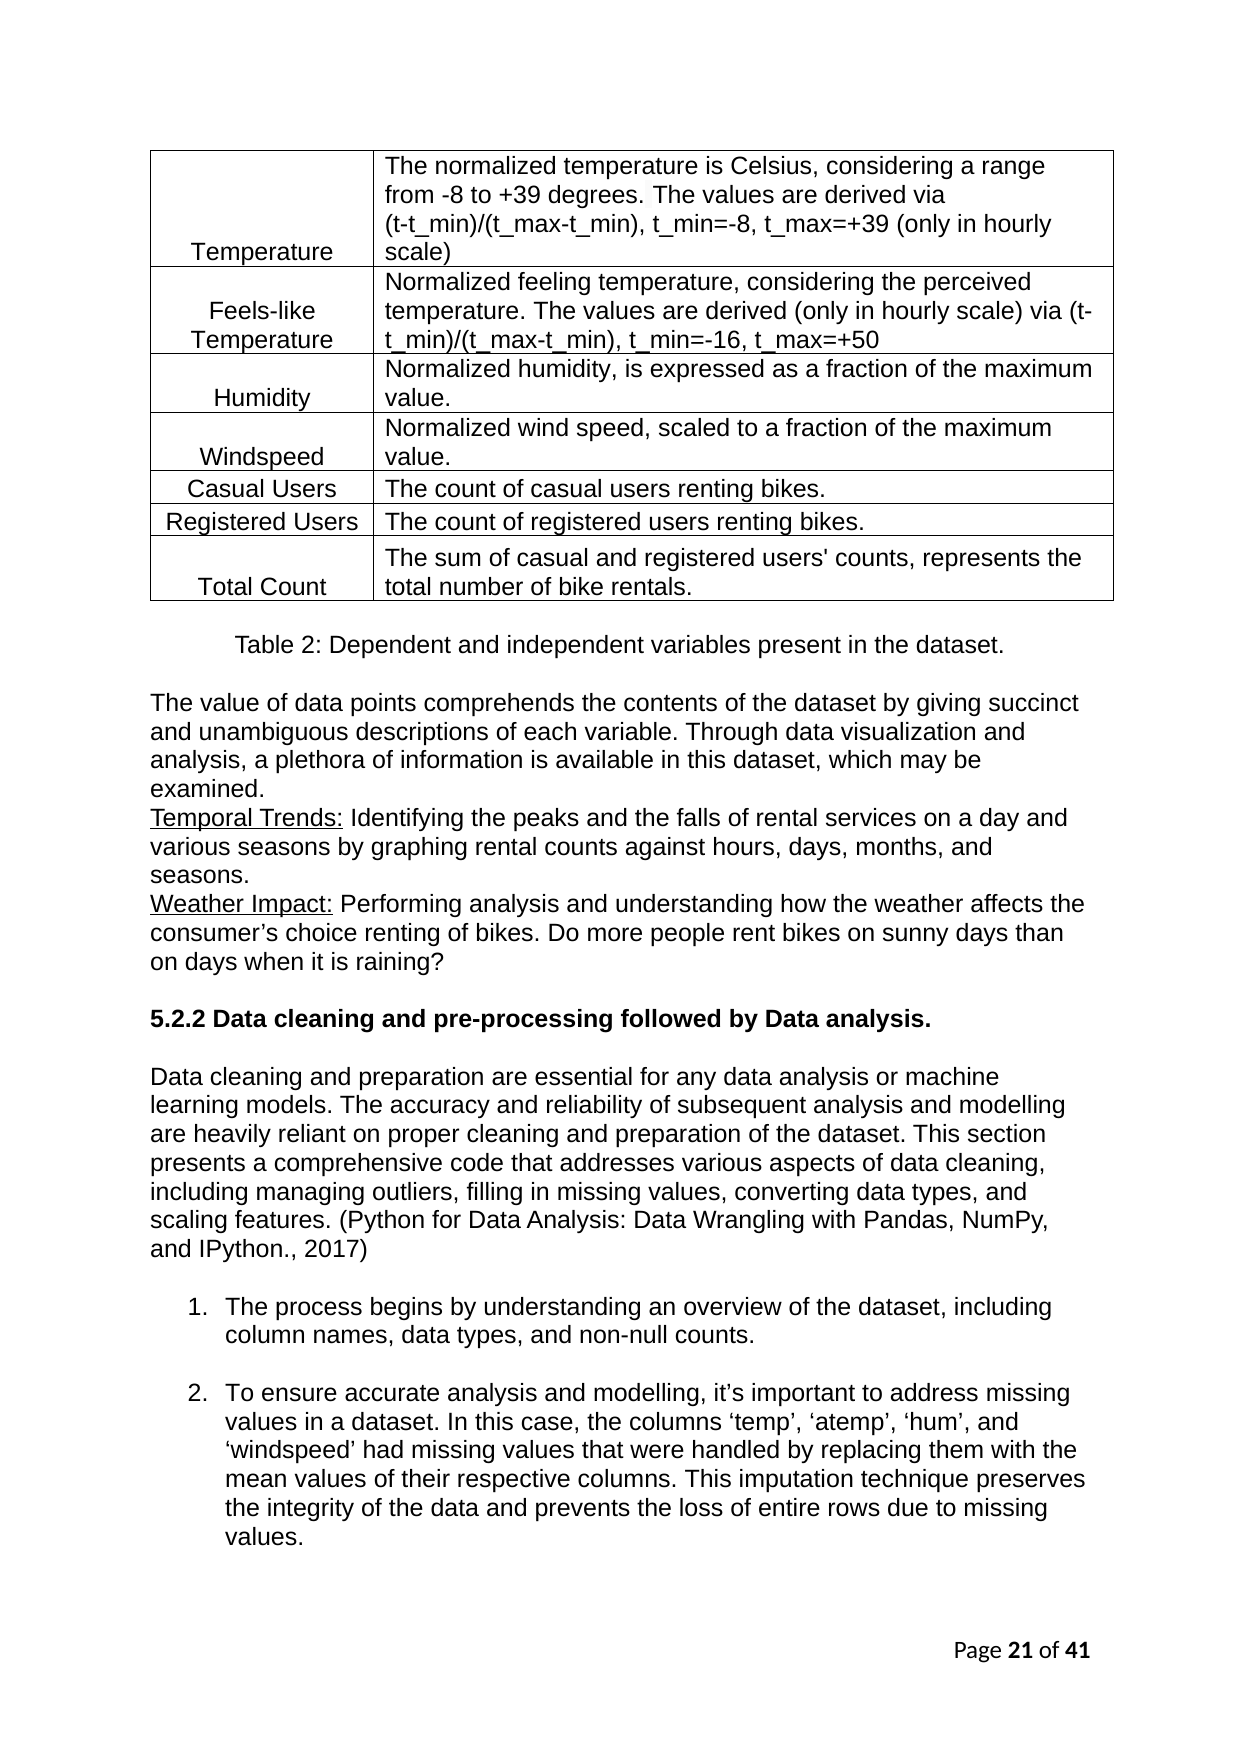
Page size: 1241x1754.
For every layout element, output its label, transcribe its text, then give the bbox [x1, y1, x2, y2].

table_cell The normalized temperature is Celsius, considering a range from -8 to +39 degrees. The values are derived via (t-t_min)/(t_max-t_min), t_min=-8, t_max=+39 (only in hourly scale) [374, 151, 1113, 266]
table_cell Feels-like Temperature [151, 267, 373, 353]
table_cell The count of registered users renting bikes. [374, 504, 1113, 535]
table_cell Total Count [151, 536, 373, 600]
text The value of data points comprehends the contents of the dataset by giving succinct and unambiguous descriptions of each variable. Through data visualization and analysis, a plethora of information is available in this dataset, which may be examined. [150, 688, 1090, 803]
table_cell Windspeed [151, 413, 373, 470]
table_cell Normalized wind speed, scaled to a fraction of the maximum value. [374, 413, 1113, 470]
text Weather Impact: Performing analysis and understanding how the weather affects the consumer’s choice renting of bikes. Do more people rent bikes on sunny days than on days when it is raining? [150, 889, 1090, 975]
table_cell The sum of casual and registered users' counts, represents the total number of bike rentals. [374, 536, 1113, 600]
table_cell Casual Users [151, 471, 373, 503]
text Data cleaning and preparation are essential for any data analysis or machine learning models. The accuracy and reliability of subsequent analysis and modelling are heavily reliant on proper cleaning and preparation of the dataset. This section presents a comprehensive code that addresses various aspects of data cleaning, including managing outliers, filling in missing values, converting data types, and scaling features. [150, 1061, 1090, 1263]
table_cell Registered Users [151, 504, 373, 535]
list The process begins by understanding an overview of the dataset, including column names, data types, and non-null counts. [187, 1291, 1090, 1349]
list To ensure accurate analysis and modelling, it’s important to address missing values in a dataset. In this case, the columns ‘temp’, ‘atemp’, ‘hum’, and ‘windspeed’ had missing values that were handled by replacing them with the mean values of their respective columns. This imputation technique preserves the integrity of the data and prevents the loss of entire rows due to missing values. [187, 1378, 1090, 1550]
table_cell Humidity [151, 354, 373, 412]
table_cell Temperature [151, 151, 373, 266]
text 5.2.2 Data cleaning and pre-processing followed by Data analysis. [150, 975, 1090, 1033]
text Temporal Trends: Identifying the peaks and the falls of rental services on a day and various seasons by graphing rental counts against hours, days, months, and seasons. [150, 803, 1090, 889]
table_cell The count of casual users renting bikes. [374, 471, 1113, 503]
table_cell Normalized feeling temperature, considering the perceived temperature. The values are derived (only in hourly scale) via (t-t_min)/(t_max-t_min), t_min=-16, t_max=+50 [374, 267, 1113, 353]
table_cell Normalized humidity, is expressed as a fraction of the maximum value. [374, 354, 1113, 412]
text Table 2: Dependent and independent variables present in the dataset. [150, 630, 1090, 659]
